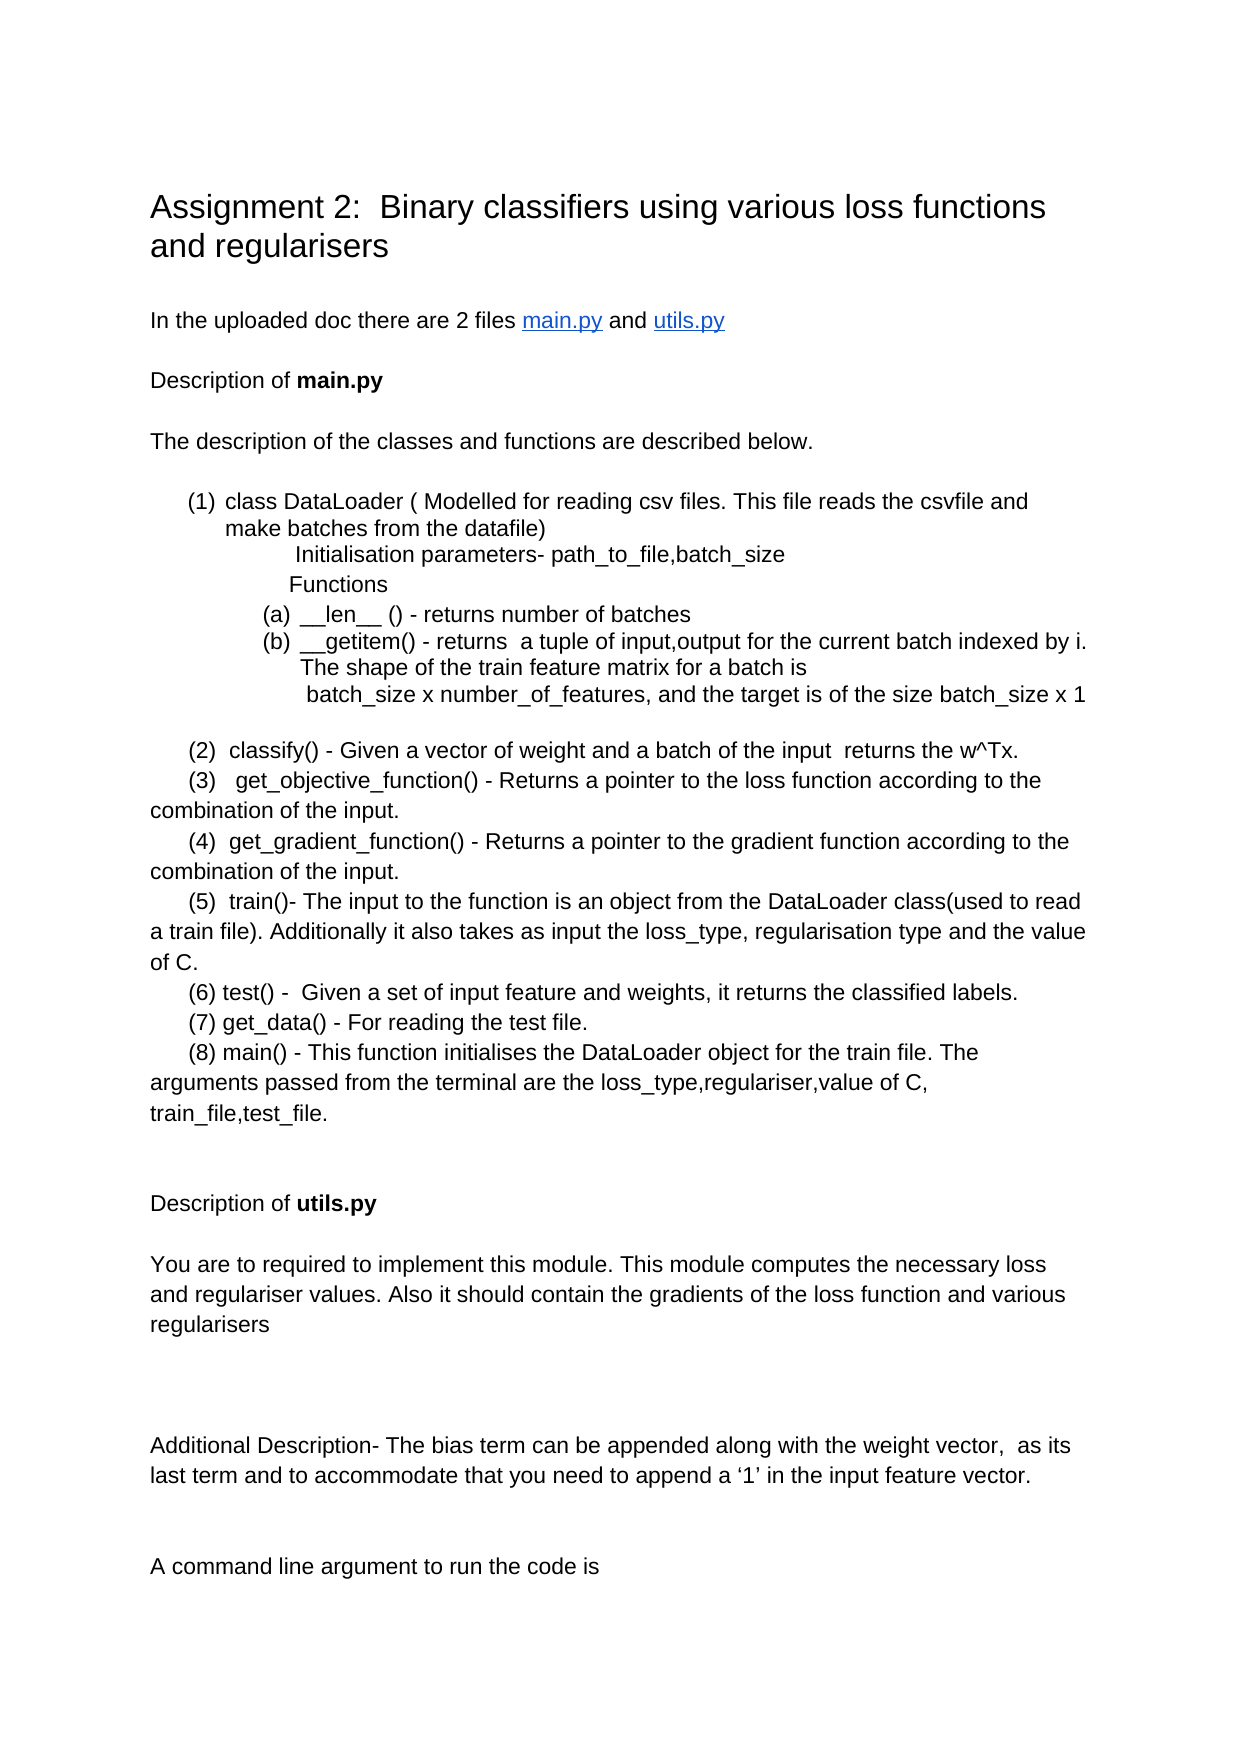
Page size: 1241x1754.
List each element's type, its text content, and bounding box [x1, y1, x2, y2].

subtitle Assignment 2: Binary classifiers using various loss functions and regularisers [150, 187, 1090, 264]
text A command line argument to run the code is [150, 1553, 1090, 1579]
text (6) test() - Given a set of input feature and weights, it returns the classified labels. [150, 979, 1090, 1005]
text Functions [225, 571, 1090, 598]
text You are to required to implement this module. This module computes the necessary loss and regulariser values. Also it should contain the gradients of the loss function and various regularisers [150, 1251, 1090, 1337]
text (5) train()- The input to the function is an object from the DataLoader class(used to read a train file). Additionally it also takes as input the loss_type, regularisation type and the value of C. [150, 888, 1090, 975]
list __len__ () - returns number of batches [262, 601, 1090, 628]
text (7) get_data() - For reading the test file. [150, 1009, 1090, 1035]
text (2) classify() - Given a vector of weight and a batch of the input returns the w^Tx. [150, 737, 1090, 763]
text Additional Description- The bias term can be appended along with the weight vector, as its last term and to accommodate that you need to append a ‘1’ in the input feature vector. [150, 1432, 1090, 1488]
text (3) get_objective_function() - Returns a pointer to the loss function according to the combination of the input. [150, 767, 1090, 824]
text batch_size x number_of_features, and the target is of the size batch_size x 1 [300, 681, 1090, 707]
list __getitem() - returns a tuple of input,output for the current batch indexed by i. The shape of the train feature matrix for a batch is [262, 628, 1090, 681]
text Initialisation parameters- path_to_file,batch_size [225, 541, 1090, 567]
text Description of main.py [150, 367, 1090, 394]
text (8) main() - This function initialises the DataLoader object for the train file. The arguments passed from the terminal are the loss_type,regulariser,value of C, train_file,test_file. [150, 1039, 1090, 1126]
text Description of utils.py [150, 1190, 1090, 1217]
text (4) get_gradient_function() - Returns a pointer to the gradient function according to the combination of the input. [150, 828, 1090, 884]
text The description of the classes and functions are described below. [150, 428, 1090, 454]
list class DataLoader ( Modelled for reading csv files. This file reads the csvfile and make batches from the datafile) [187, 488, 1090, 541]
text In the uploaded doc there are 2 files main.py and utils.py [150, 307, 1090, 333]
